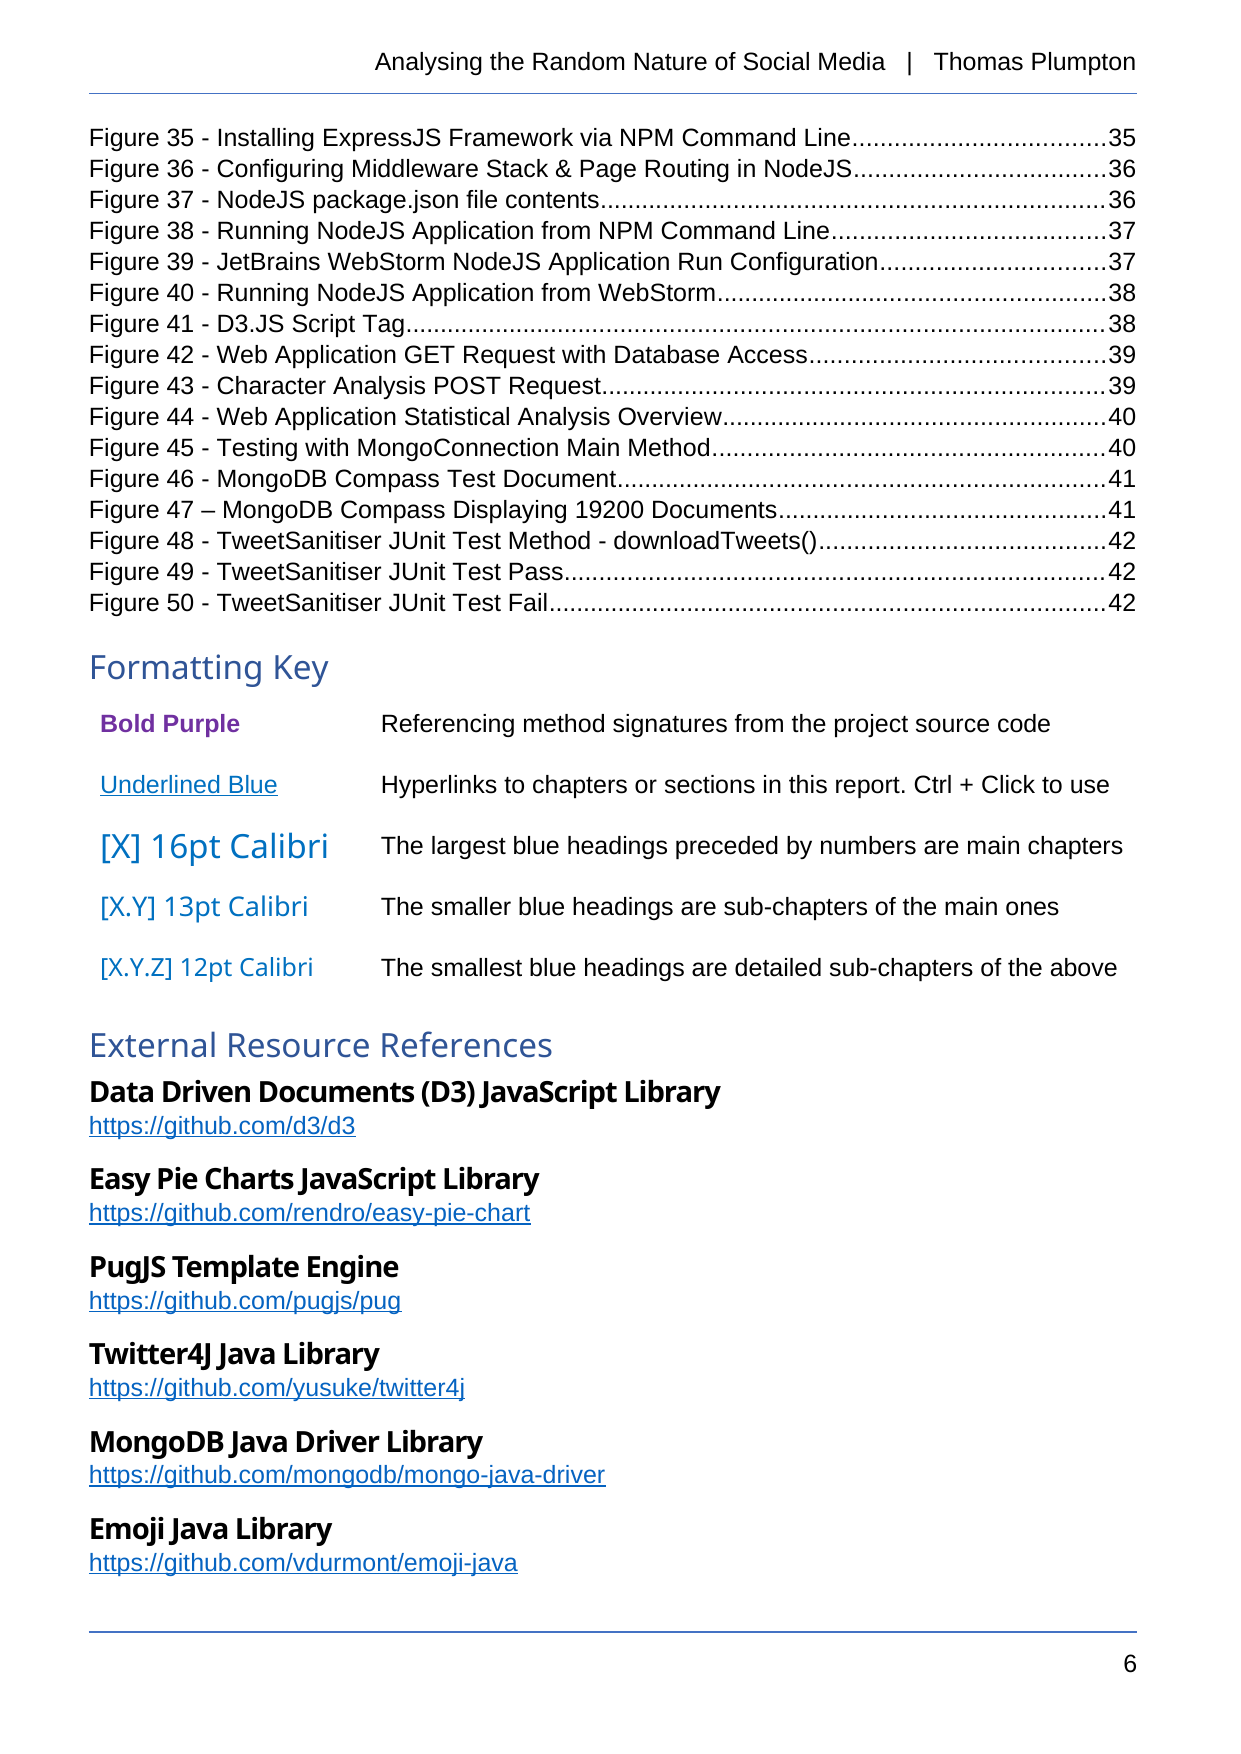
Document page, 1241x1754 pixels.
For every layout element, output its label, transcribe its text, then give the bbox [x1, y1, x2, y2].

table_cell The smallest blue headings are detailed sub-chapters of the above [369, 936, 1136, 997]
text Figure 47 – MongoDB Compass Displaying 19200 Documents 41 [89, 495, 1137, 524]
table_cell Hyperlinks to chapters or sections in this report. Ctrl + Click to use [369, 754, 1136, 815]
title Twitter4J Java Library [89, 1333, 1137, 1373]
table_cell [X.Y.Z] 12pt Calibri [89, 936, 369, 997]
text Figure 42 - Web Application GET Request with Database Access 39 [89, 340, 1137, 368]
text Figure 46 - MongoDB Compass Test Document 41 [89, 464, 1137, 493]
text https://github.com/rendro/easy-pie-chart [89, 1198, 1137, 1227]
subtitle Formatting Key [89, 644, 1137, 689]
table_cell [X.Y] 13pt Calibri [89, 876, 369, 936]
text Figure 40 - Running NodeJS Application from WebStorm 38 [89, 278, 1137, 306]
title PugJS Template Engine [89, 1246, 1137, 1286]
table_cell The largest blue headings preceded by numbers are main chapters [369, 815, 1136, 876]
text Figure 35 - Installing ExpressJS Framework via NPM Command Line 35 [89, 122, 1137, 151]
table_cell The smaller blue headings are sub-chapters of the main ones [369, 876, 1136, 936]
text Figure 44 - Web Application Statistical Analysis Overview 40 [89, 402, 1137, 431]
title Easy Pie Charts JavaScript Library [89, 1159, 1137, 1198]
title MongoDB Java Driver Library [89, 1421, 1137, 1461]
text Figure 39 - JetBrains WebStorm NodeJS Application Run Configuration 37 [89, 247, 1137, 275]
text Figure 36 - Configuring Middleware Stack & Page Routing in NodeJS 36 [89, 153, 1137, 182]
text https://github.com/yusuke/twitter4j [89, 1373, 1137, 1402]
text https://github.com/vdurmont/emoji-java [89, 1548, 1137, 1577]
text Figure 49 - TweetSanitiser JUnit Test Pass 42 [89, 557, 1137, 586]
text Figure 37 - NodeJS package.json file contents 36 [89, 184, 1137, 213]
table_header Referencing method signatures from the project source code [369, 693, 1136, 754]
text Figure 45 - Testing with MongoConnection Main Method 40 [89, 433, 1137, 462]
text Figure 38 - Running NodeJS Application from NPM Command Line 37 [89, 216, 1137, 244]
title Data Driven Documents (D3) JavaScript Library [89, 1071, 1137, 1111]
text Figure 41 - D3.JS Script Tag 38 [89, 309, 1137, 337]
text https://github.com/d3/d3 [89, 1111, 1137, 1140]
subtitle External Resource References [89, 1022, 1137, 1068]
table_cell Underlined Blue [89, 754, 369, 815]
text https://github.com/pugjs/pug [89, 1286, 1137, 1314]
title Emoji Java Library [89, 1508, 1137, 1548]
table_cell [X] 16pt Calibri [89, 815, 369, 876]
text Figure 43 - Character Analysis POST Request 39 [89, 371, 1137, 399]
text Figure 50 - TweetSanitiser JUnit Test Fail 42 [89, 588, 1137, 617]
text Figure 48 - TweetSanitiser JUnit Test Method - downloadTweets() 42 [89, 526, 1137, 555]
text https://github.com/mongodb/mongo-java-driver [89, 1461, 1137, 1489]
table_header Bold Purple [89, 693, 369, 754]
